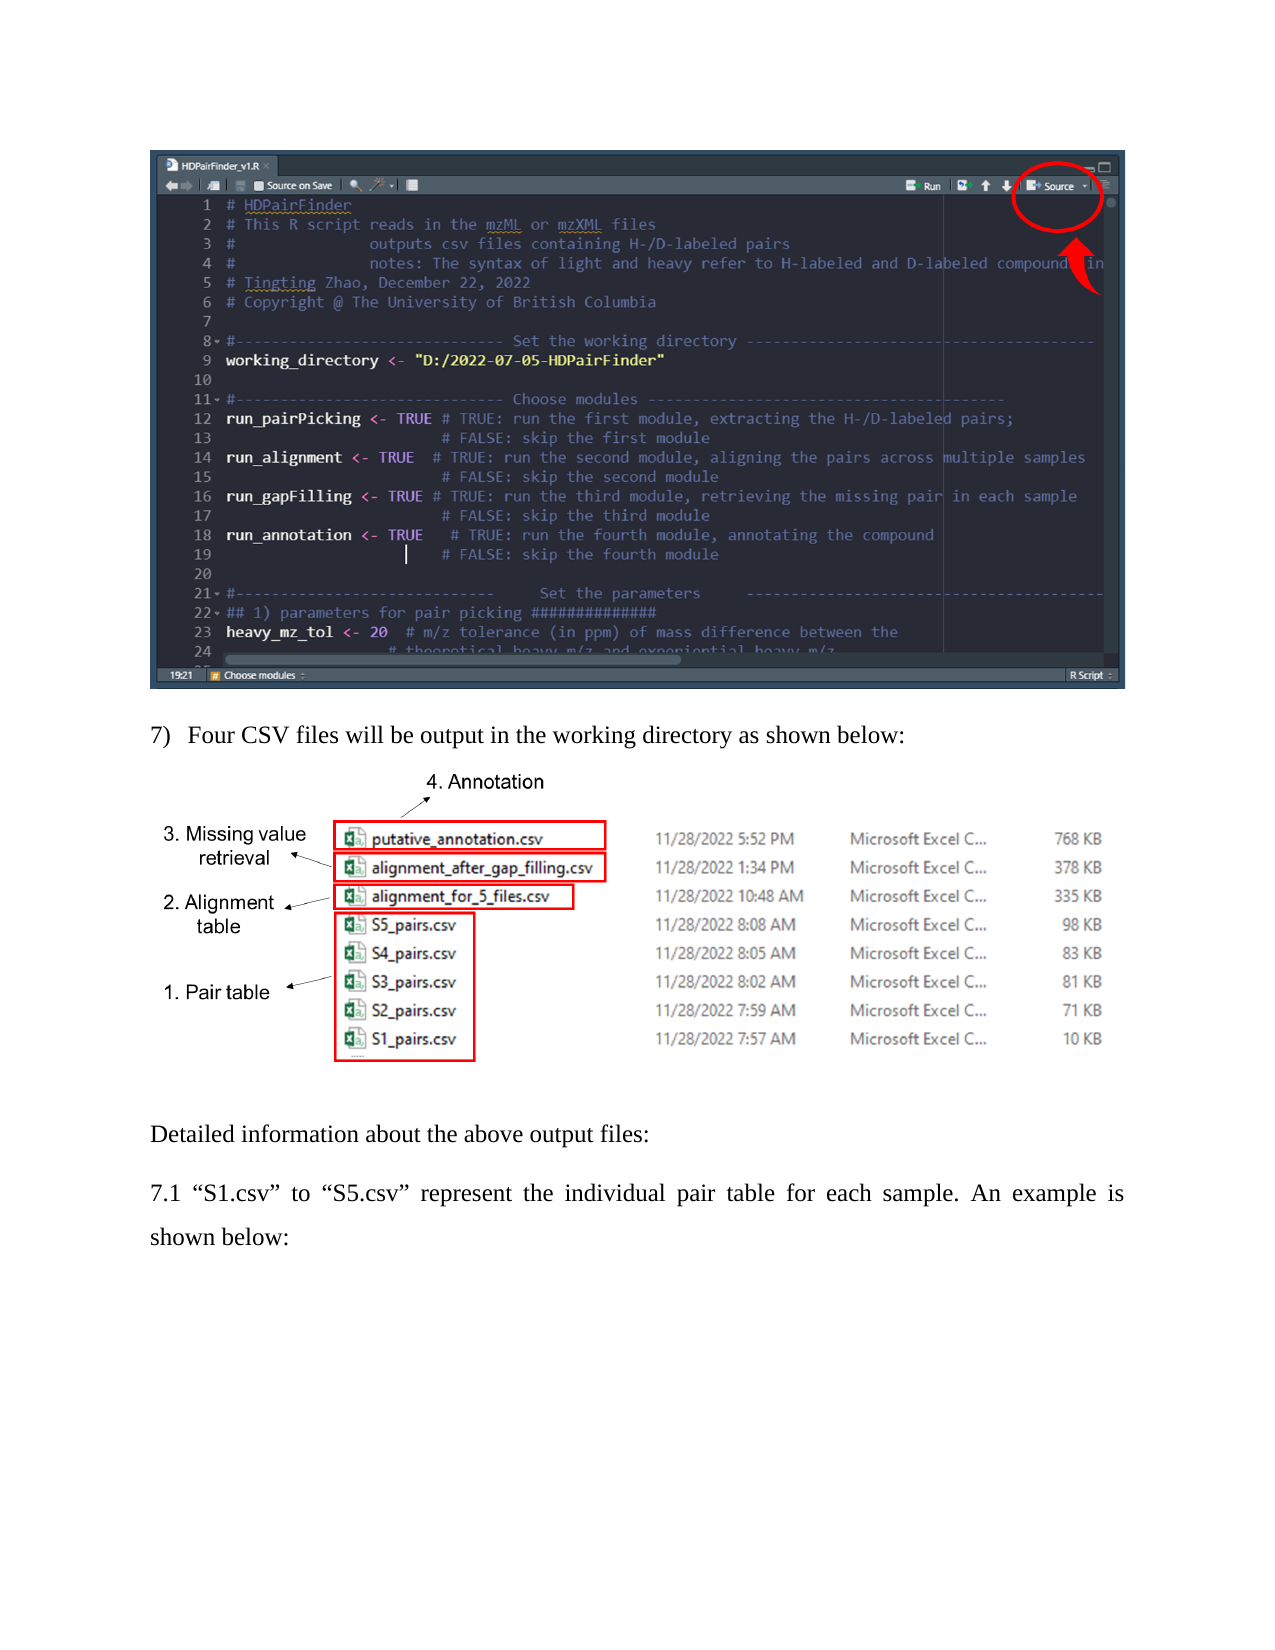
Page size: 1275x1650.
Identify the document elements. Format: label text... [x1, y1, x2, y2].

picture [150, 762, 1125, 1062]
text 7.1 “S1.csv” to “S5.csv” represent the individual pair table for each sample. An example is shown below: [150, 1178, 1125, 1250]
list Four CSV files will be output in the working directory as shown below: [150, 720, 1125, 748]
picture [150, 150, 1125, 689]
list Detailed information about the above output files: [150, 1119, 1125, 1147]
